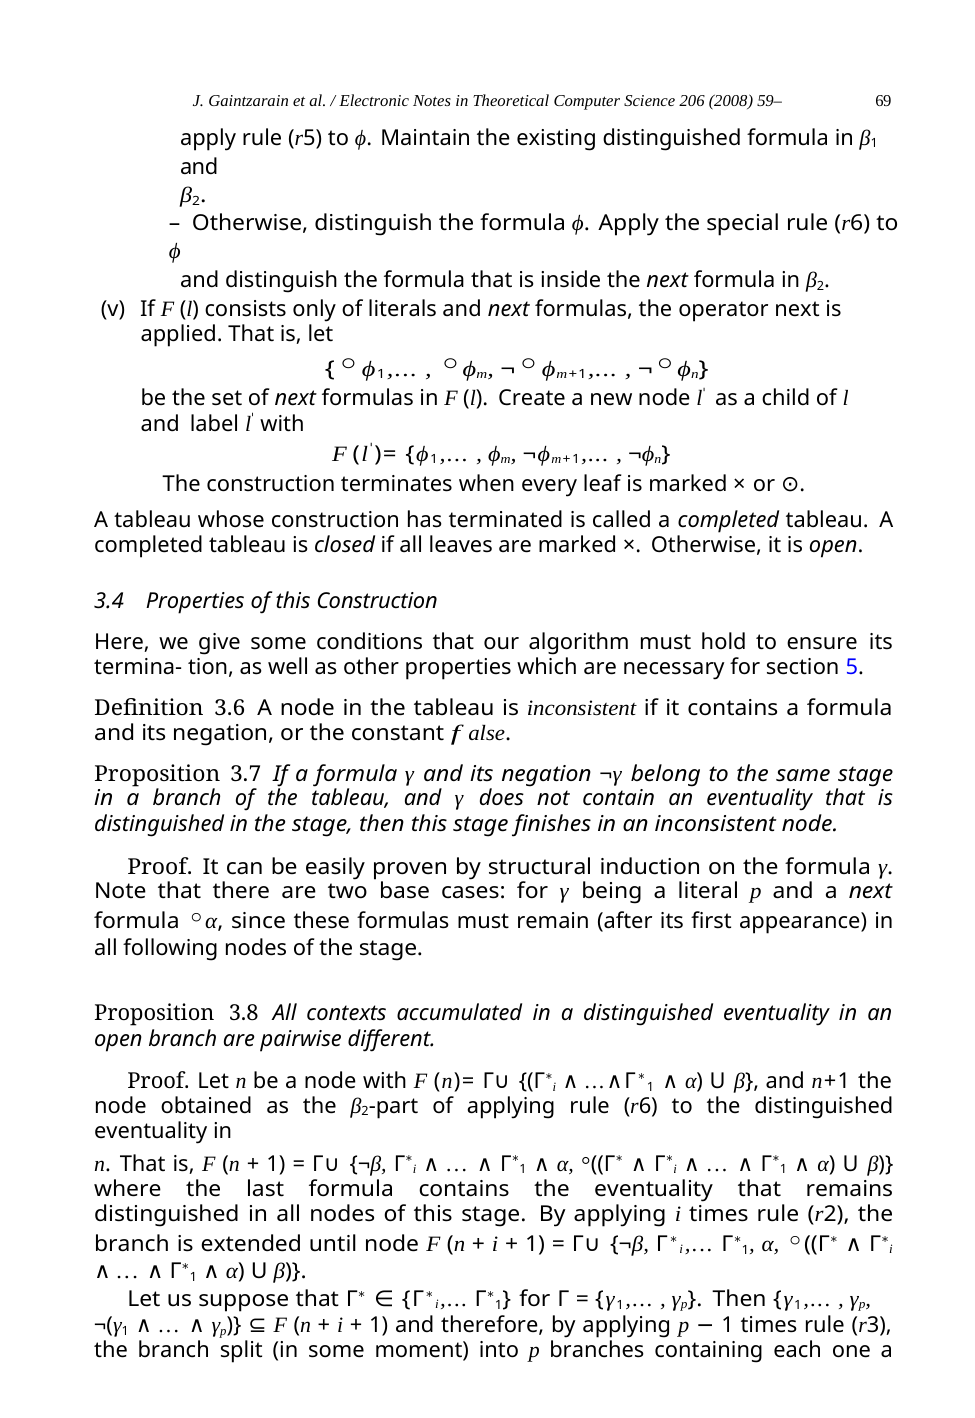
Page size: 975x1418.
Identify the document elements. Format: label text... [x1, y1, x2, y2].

text Here, we give some conditions that our algorithm must hold to ensure its termina- tion, as well as other properties which are necessary for section 5. [94, 628, 893, 681]
text The construction terminates when every leaf is marked × or ⊙. [94, 468, 904, 497]
text Proof. Let n be a node with F (n)= Γ∪ {(Γ∗i ∧ ...∧Γ∗1 ∧ α) U β}, and n+1 the node obtained as the β2-part of applying rule (r6) to the distinguished eventuality in [94, 1069, 893, 1145]
text n. That is, F (n + 1) = Γ∪ {¬β, Γ∗i ∧ ... ∧ Γ∗1 ∧ α, ◦((Γ∗ ∧ Γ∗i ∧ ... ∧ Γ∗1 ∧ α) U β)} where the last formula contains the eventuality that remains distinguished in all nodes of this stage. By applying i times rule (r2), the branch is extended until node F (n + i + 1) = Γ∪ {¬β, Γ∗i,... Γ∗1, α, ◦((Γ∗ ∧ Γ∗i ∧ ... ∧ Γ∗1 ∧ α) U β)}. [94, 1145, 893, 1285]
text β2. [180, 180, 904, 208]
text Proposition 3.7 If a formula γ and its negation ¬γ belong to the same stage in a branch of the tableau, and γ does not contain an eventuality that is distinguished in the stage, then this stage ﬁnishes in an inconsistent node. [94, 760, 893, 838]
text Proof. It can be easily proven by structural induction on the formula γ. Note that there are two base cases: for γ being a literal p and a next formula ◦α, since these formulas must remain (after its first appearance) in all following nodes of the stage. [94, 855, 893, 962]
text apply rule (r5) to ϕ. Maintain the existing distinguished formula in β1 and [180, 122, 904, 180]
text Proposition 3.8 All contexts accumulated in a distinguished eventuality in an open branch are pairwise different. [94, 999, 893, 1053]
list If F (l) consists only of literals and next formulas, the operator next is applied. That is, let [101, 295, 893, 347]
text F (l')= {ϕ1,... , ϕm, ¬ϕm+1,... , ¬ϕn} [332, 438, 904, 467]
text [94, 1312, 893, 1364]
text A tableau whose construction has terminated is called a completed tableau. A completed tableau is closed if all leaves are marked ×. Otherwise, it is open. [94, 506, 893, 558]
text Definition 3.6 A node in the tableau is inconsistent if it contains a formula and its negation, or the constant f alse. [94, 694, 893, 747]
text be the set of next formulas in F (l). Create a new node l' as a child of l and label l' with [140, 384, 893, 438]
text {◦ϕ1,... , ◦ϕm, ¬◦ϕm+1,... , ¬◦ϕn} [129, 347, 904, 383]
list Properties of this Construction [94, 584, 904, 614]
text and distinguish the formula that is inside the next formula in β2. [180, 264, 904, 293]
text – Otherwise, distinguish the formula ϕ. Apply the special rule (r6) to ϕ [169, 208, 904, 264]
text Let us suppose that Γ∗ ∈ {Γ∗i,... Γ∗1} for Γ = {γ1,... , γp}. Then {γ1,... , γp, [127, 1285, 904, 1312]
